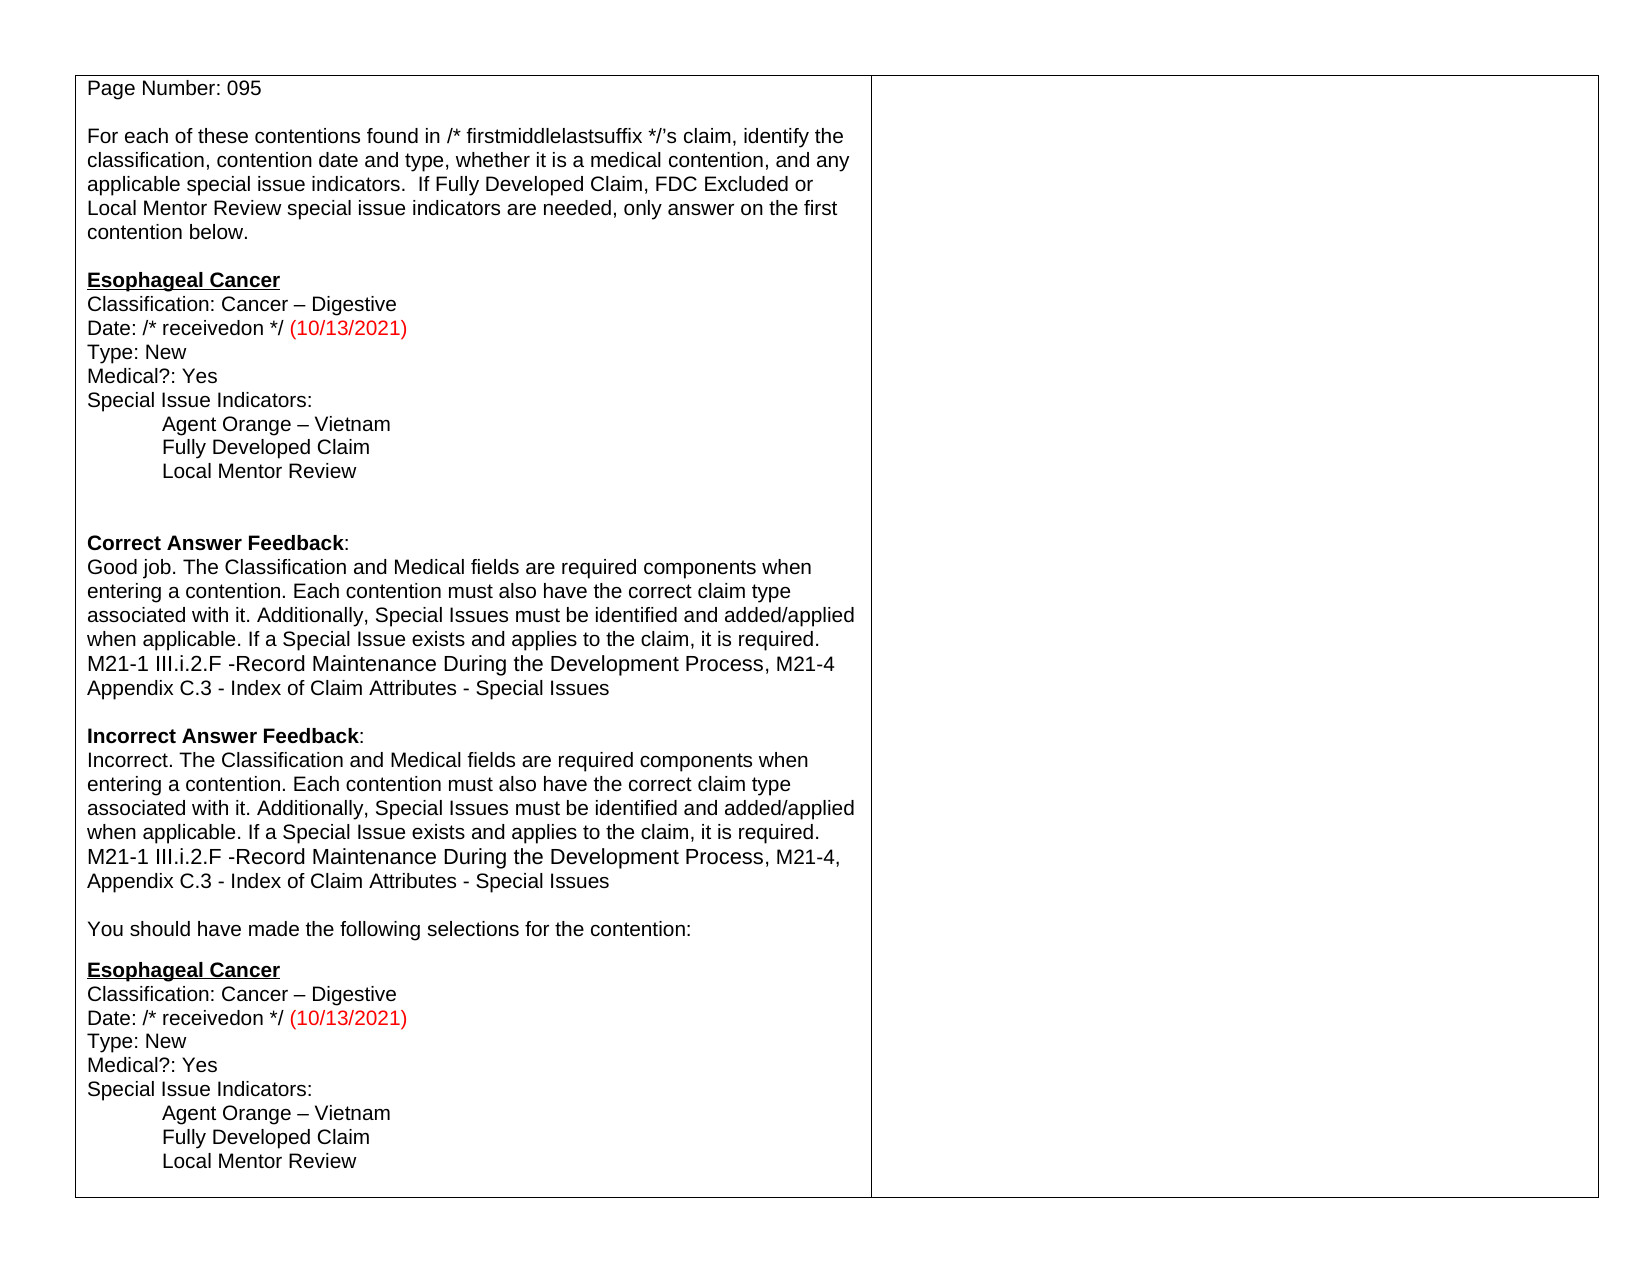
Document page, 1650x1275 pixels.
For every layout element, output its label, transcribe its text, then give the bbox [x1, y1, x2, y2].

table_cell [872, 76, 1598, 1197]
